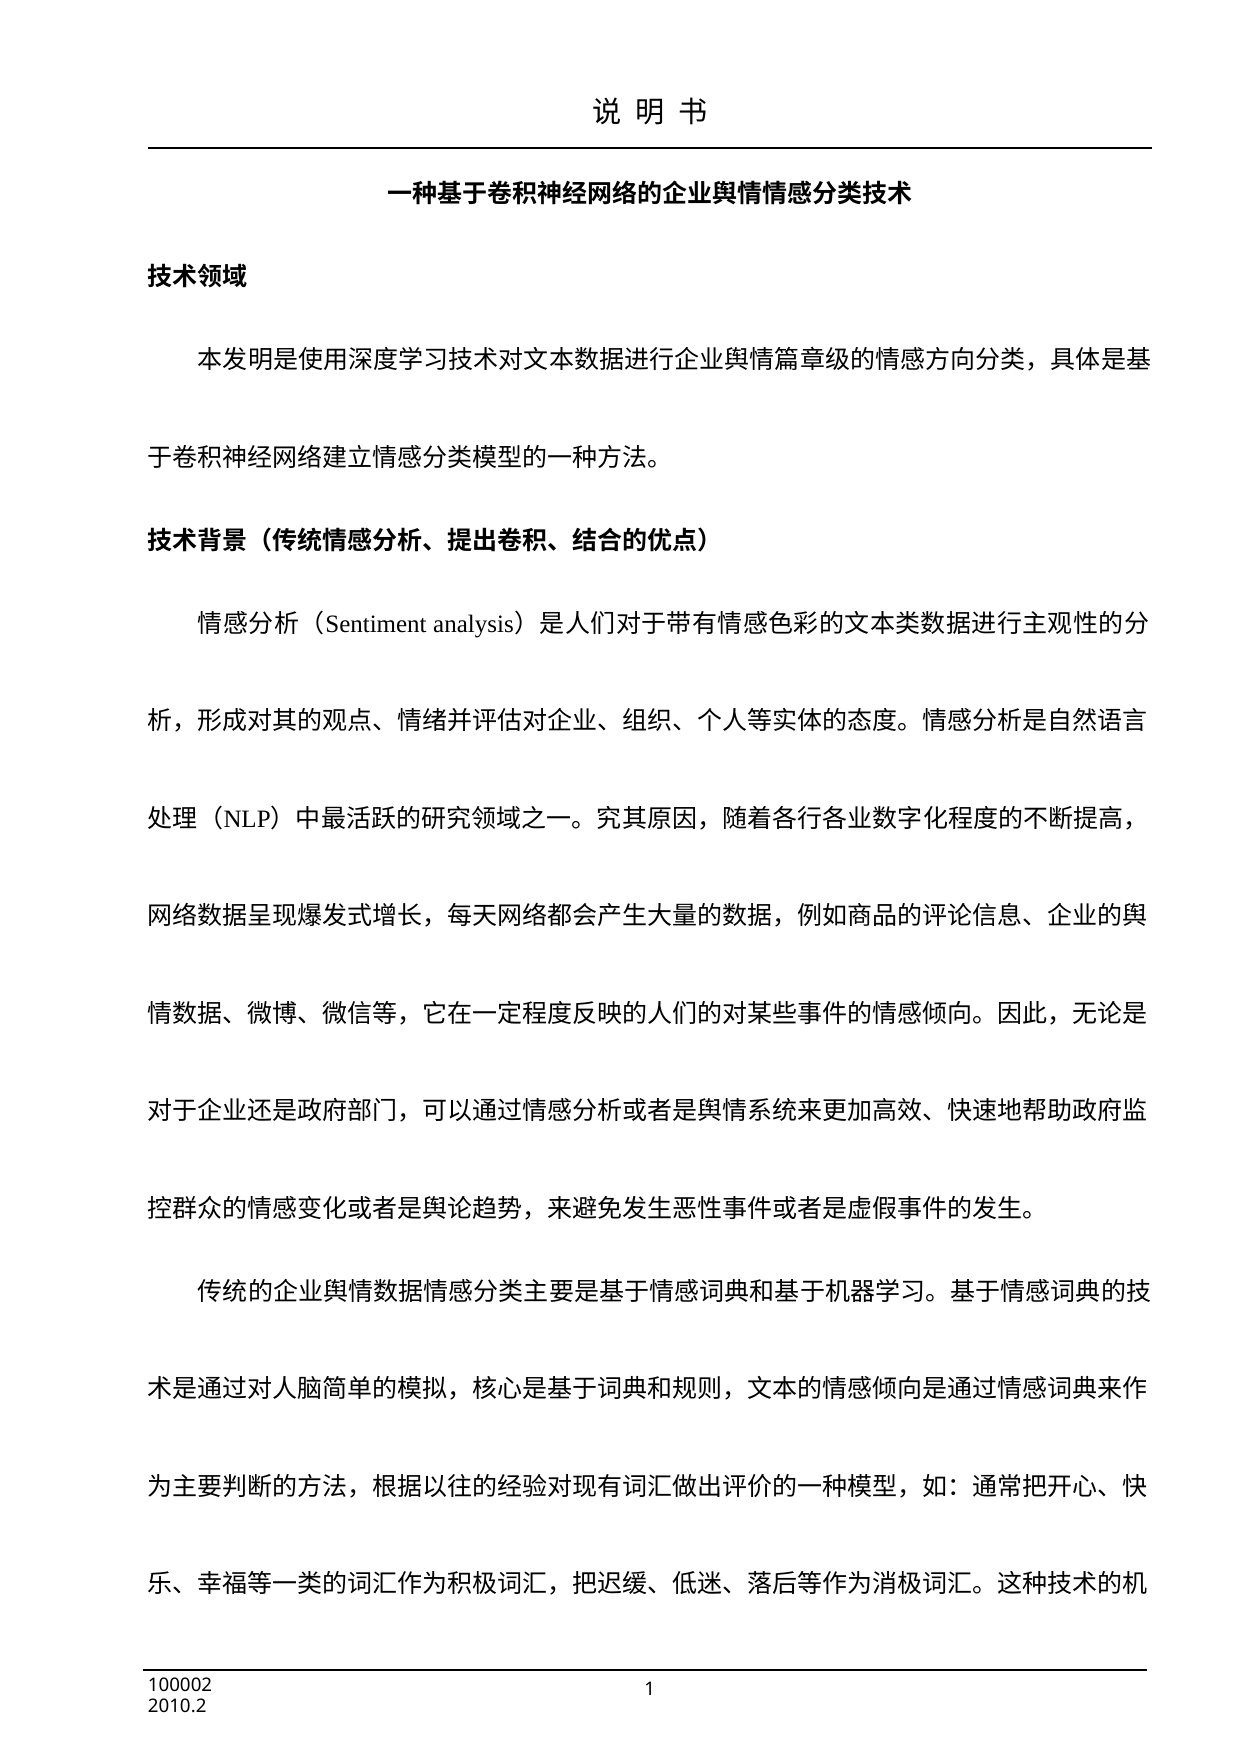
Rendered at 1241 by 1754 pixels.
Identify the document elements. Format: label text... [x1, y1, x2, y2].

subtitle 技术领域 [148, 242, 1152, 307]
subtitle 一种基于卷积神经网络的企业舆情情感分类技术 [148, 159, 1152, 224]
text 本发明是使用深度学习技术对文本数据进行企业舆情篇章级的情感方向分类，具体是基于卷积神经网络建立情感分类模型的一种方法。 [148, 325, 1152, 488]
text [148, 1257, 1152, 1614]
text 情感分析（Sentiment analysis）是人们对于带有情感色彩的文本类数据进行主观性的分析，形成对其的观点、情绪并评估对企业、组织、个人等实体的态度。情感分析是自然语言处理（NLP）中最活跃的研究领域之一。究其原因，随着各行各业数字化程度的不断提高，网络数据呈现爆发式增长，每天网络都会产生大量的数据，例如商品的评论信息、企业的舆情数据、微博、微信等，它在一定程度反映的人们的对某些事件的情感倾向。因此，无论是对于企业还是政府部门，可以通过情感分析或者是舆情系统来更加高效、快速地帮助政府监控群众的情感变化或者是舆论趋势，来避免发生恶性事件或者是虚假事件的发生。 [148, 589, 1152, 1239]
subtitle 技术背景（传统情感分析、提出卷积、结合的优点） [148, 506, 1152, 571]
